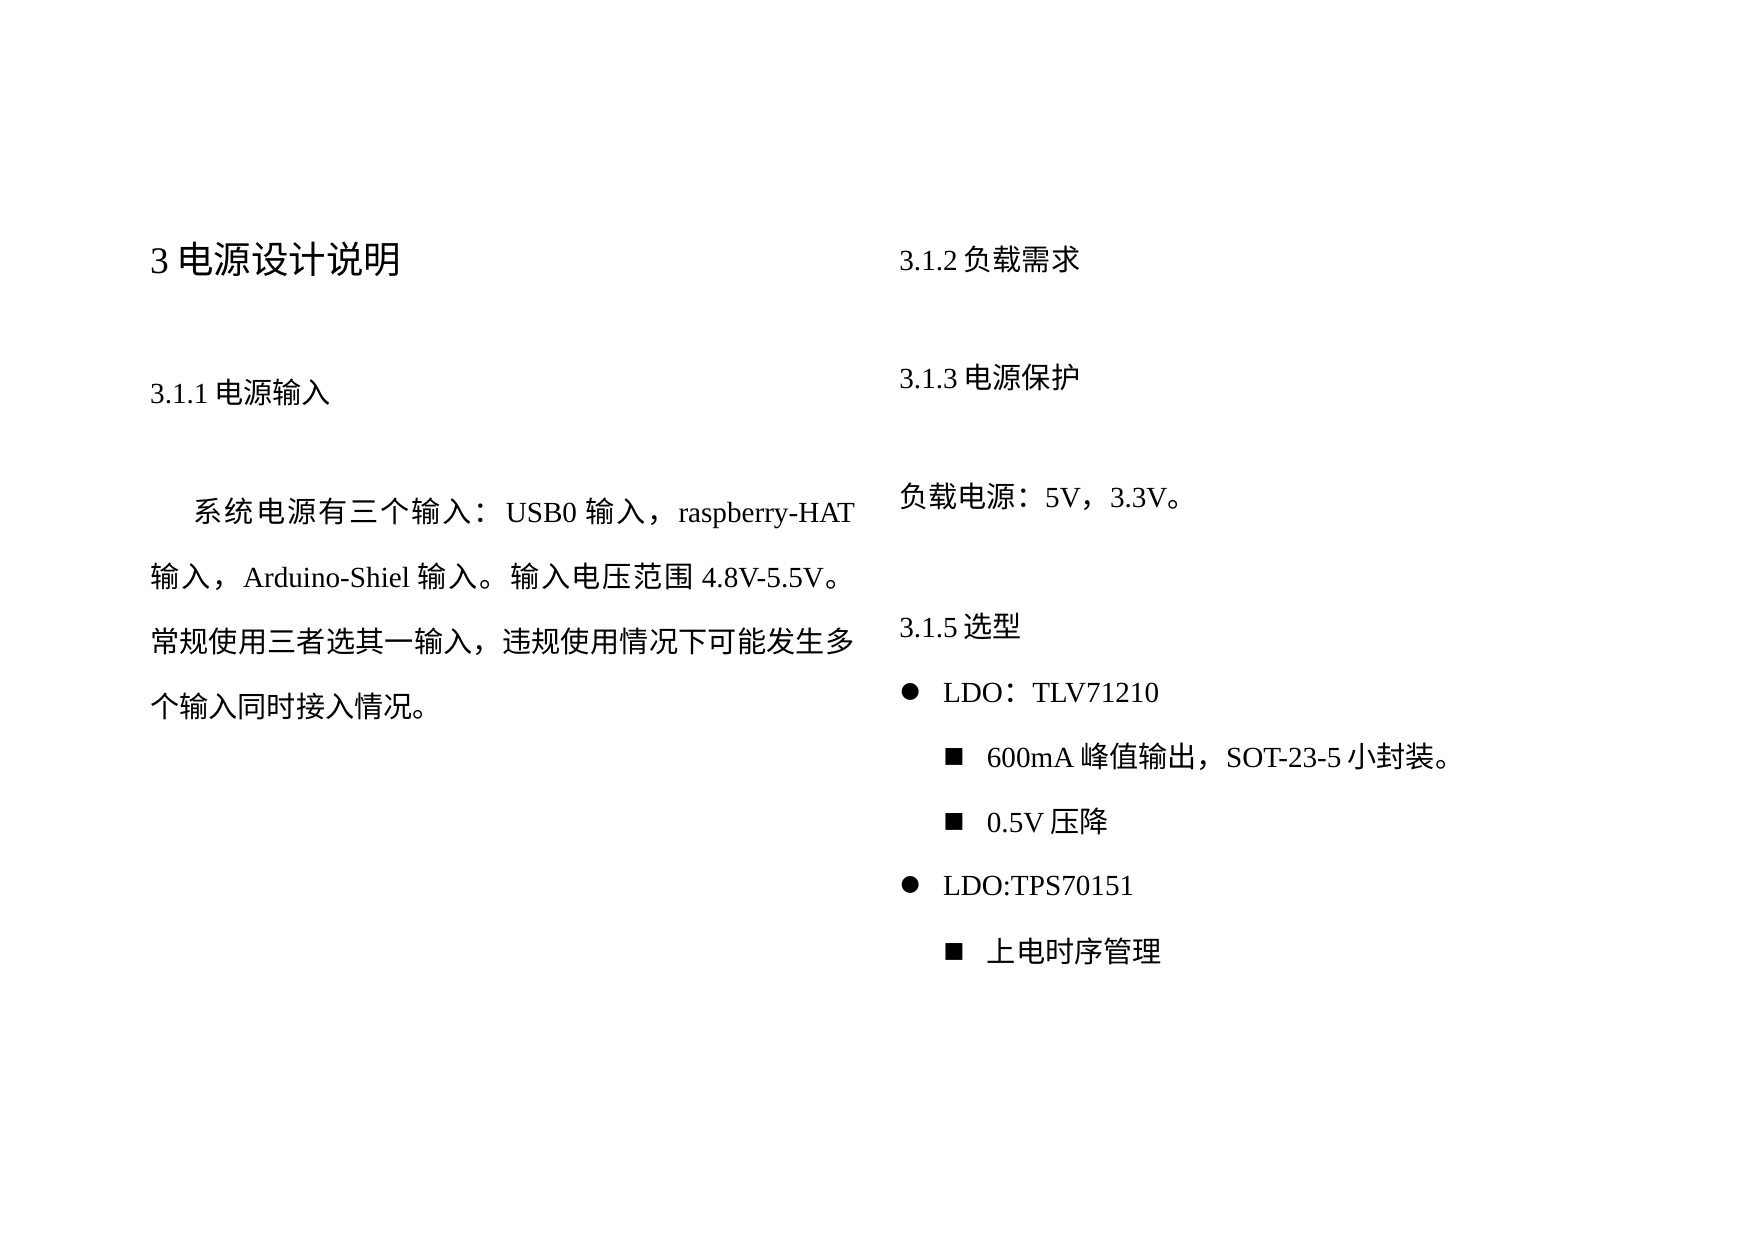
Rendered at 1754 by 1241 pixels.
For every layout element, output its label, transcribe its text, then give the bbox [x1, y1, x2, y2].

subtitle 3.1.3电源保护 [899, 343, 1604, 408]
subtitle 3.1.1电源输入 [150, 358, 855, 423]
subtitle 3电源设计说明 [150, 225, 855, 290]
text 负载电源：5V，3.3V。 [899, 462, 1604, 527]
list 上电时序管理 [943, 917, 1604, 982]
list 600mA峰值输出，SOT-23-5小封装。 [943, 722, 1604, 787]
text 系统电源有三个输入：USB0输入，raspberry-HAT输入，Arduino-Shiel输入。输入电压范围4.8V-5.5V。常规使用三者选其一输入，违规使用情况下可能发生多个输入同时接入情况。 [150, 477, 855, 737]
list 0.5V压降 [943, 787, 1604, 852]
list LDO：TLV71210 [899, 657, 1604, 722]
text 3.1.5选型 [899, 592, 1604, 657]
subtitle 3.1.2负载需求 [899, 225, 1604, 290]
list LDO:TPS70151 [899, 852, 1604, 917]
